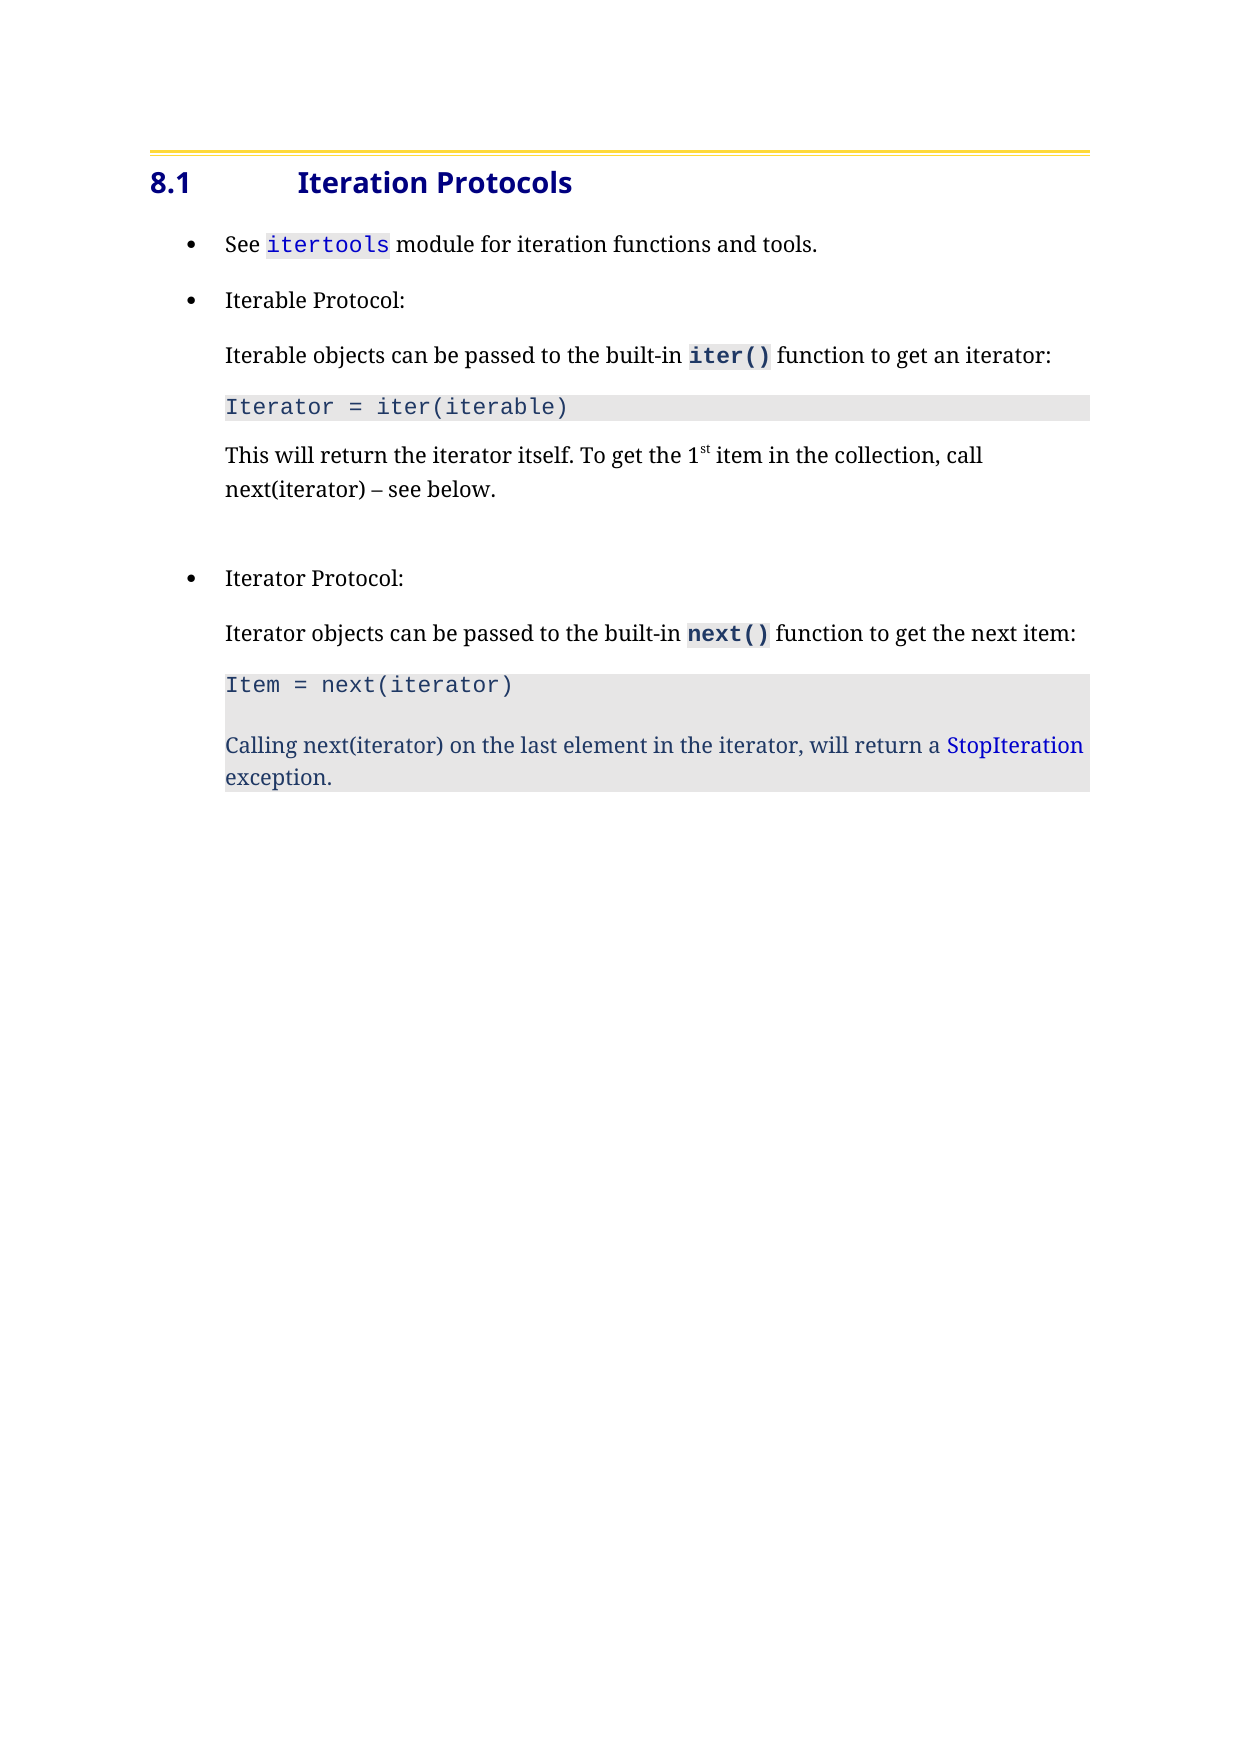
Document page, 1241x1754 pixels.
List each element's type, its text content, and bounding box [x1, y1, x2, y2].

list Iterable Protocol: [187, 284, 1090, 314]
list Iterator Protocol: [187, 563, 1090, 593]
subtitle Iteration Protocols [150, 156, 1090, 202]
text This will return the iterator itself. To get the 1st item in the collection, call next(iterator) – see below. [225, 440, 1090, 538]
list See itertools module for iteration functions and tools. [187, 229, 1090, 259]
text Iterator objects can be passed to the built-in next() function to get the next item: [225, 618, 1090, 648]
text Iterable objects can be passed to the built-in iter() function to get an iterator: [150, 339, 1090, 370]
text Item = next(iterator) Calling next(iterator) on the last element in the iterator, will return a StopIteration exception. [225, 674, 1090, 792]
text Iterator = iter(iterable) [225, 395, 1090, 421]
